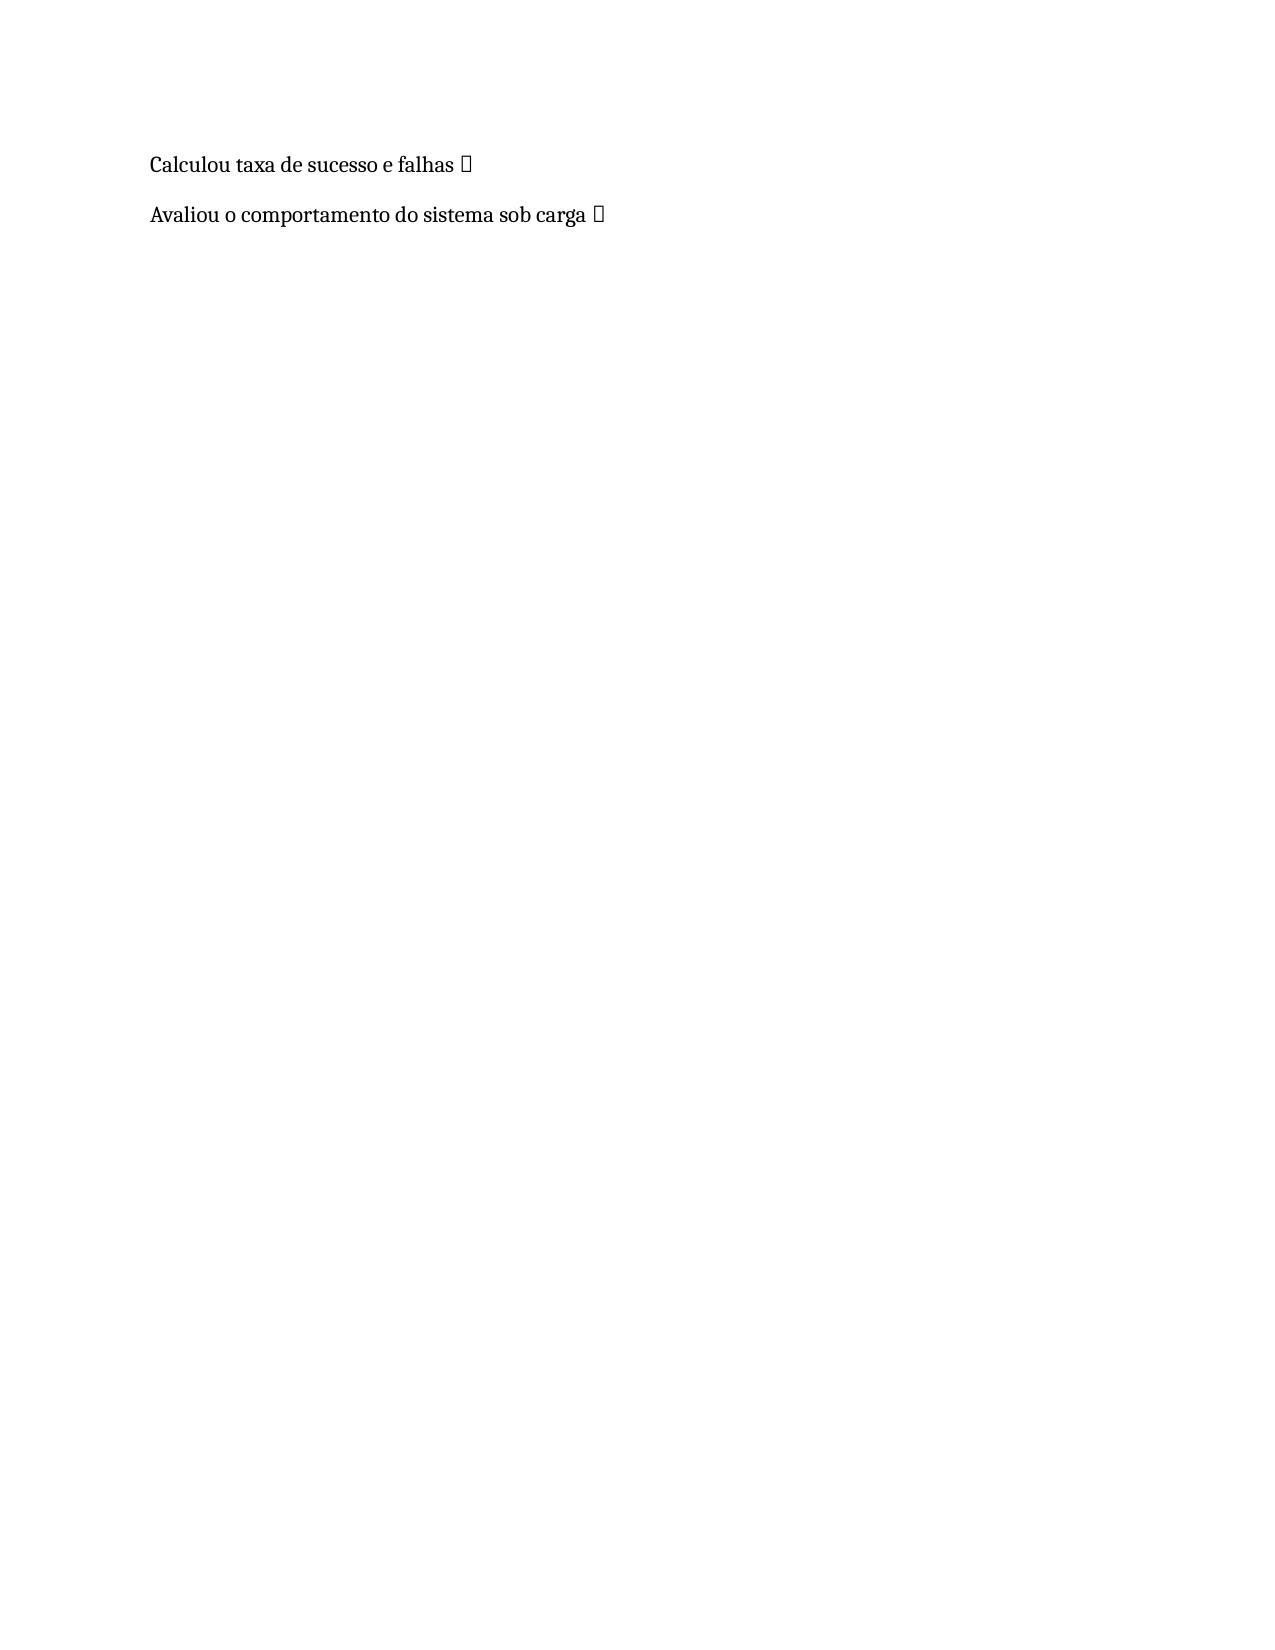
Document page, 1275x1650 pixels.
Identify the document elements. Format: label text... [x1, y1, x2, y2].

text Avaliou o comportamento do sistema sob carga ✅ [150, 199, 1125, 228]
text Calculou taxa de sucesso e falhas ✅ [150, 150, 1125, 179]
